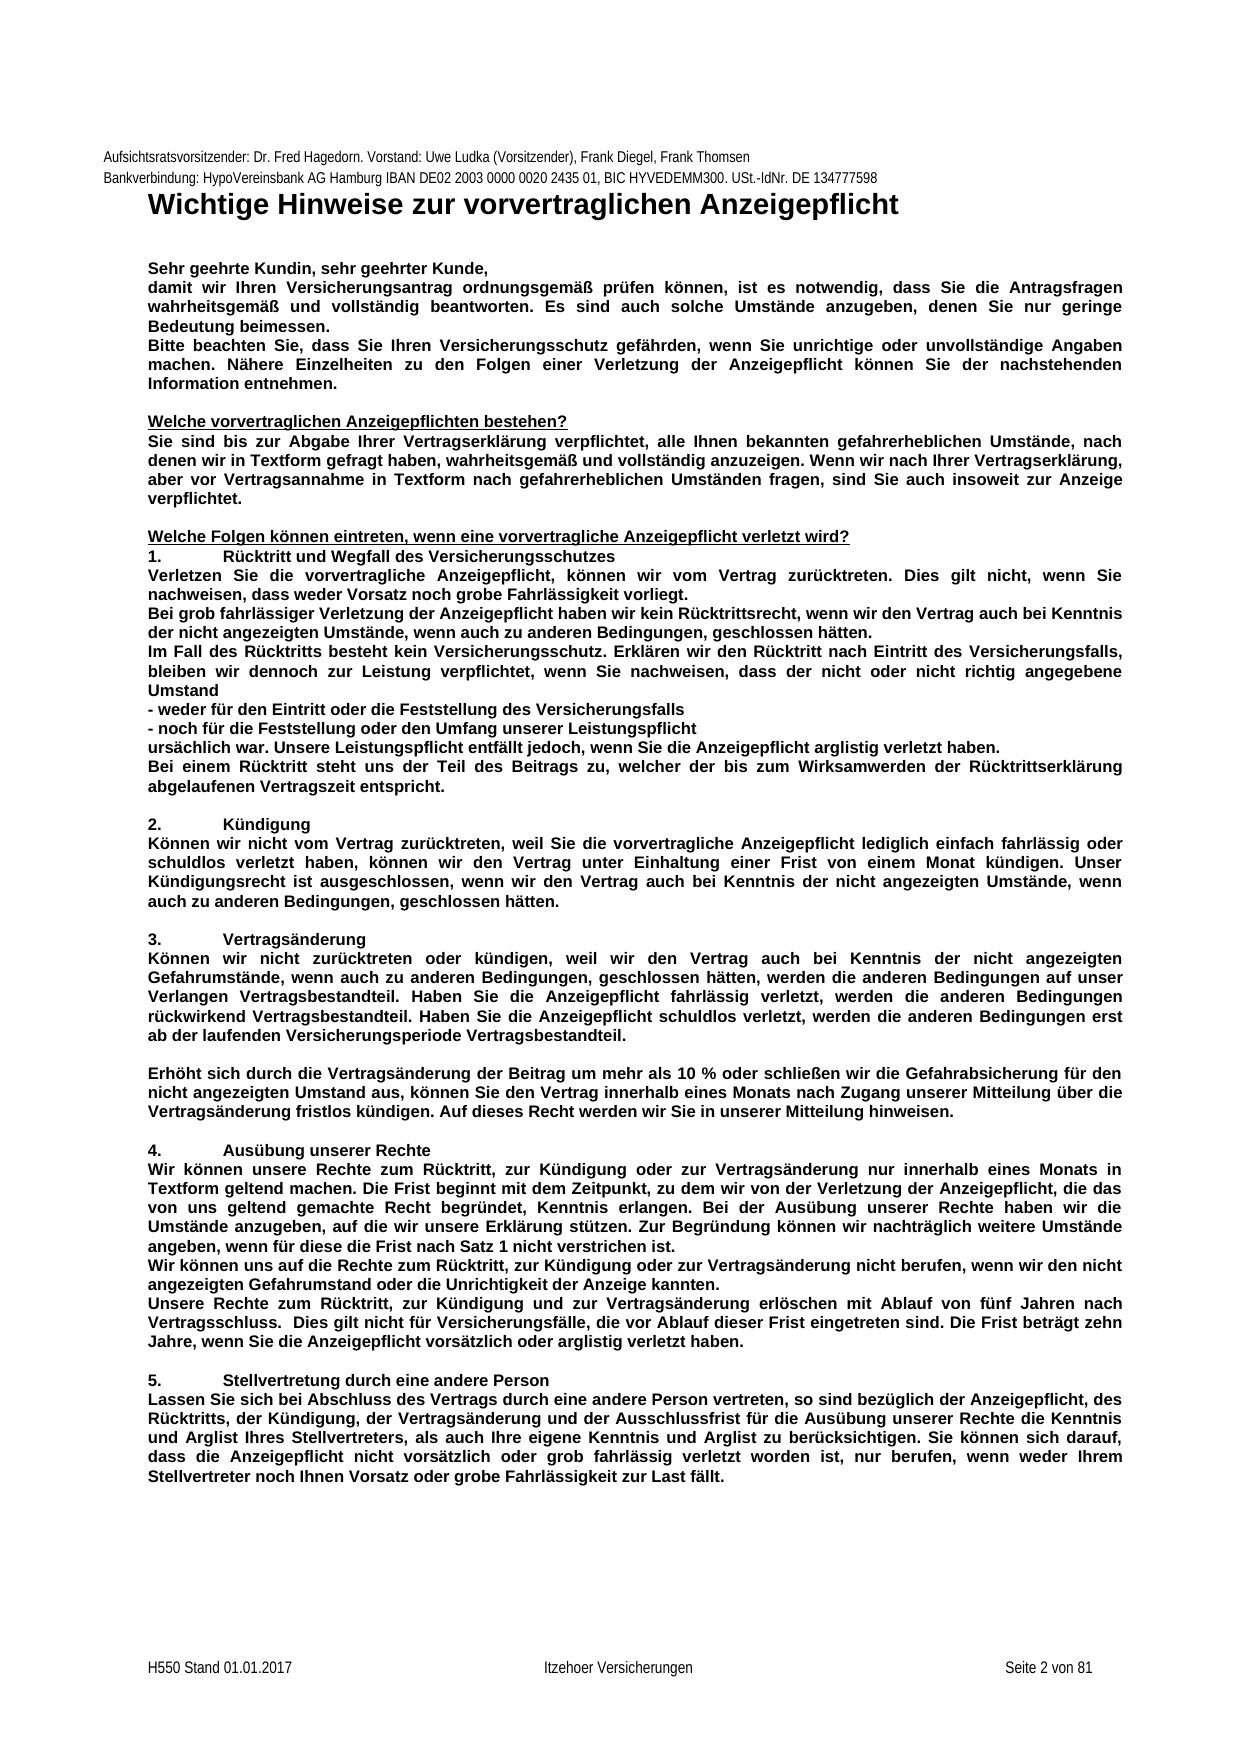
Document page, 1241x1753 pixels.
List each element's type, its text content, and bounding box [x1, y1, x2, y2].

text - weder für den Eintritt oder die Feststellung des Versicherungsfalls [148, 700, 1124, 719]
text Sie sind bis zur Abgabe Ihrer Vertragserklärung verpflichtet, alle Ihnen bekannten gefahrerheblichen Umstände, nach denen wir in Textform gefragt haben, wahrheitsgemäß und vollständig anzuzeigen. Wenn wir nach Ihrer Vertragserklärung, aber vor Vertragsannahme in Textform nach gefahrerheblichen Umständen fragen, sind Sie auch insoweit zur Anzeige verpflichtet. [148, 431, 1124, 508]
text ursächlich war. Unsere Leistungspflicht entfällt jedoch, wenn Sie die Anzeigepflicht arglistig verletzt haben. [148, 738, 1124, 757]
text Verletzen Sie die vorvertragliche Anzeigepflicht, können wir vom Vertrag zurücktreten. Dies gilt nicht, wenn Sie nachweisen, dass weder Vorsatz noch grobe Fahrlässigkeit vorliegt. [148, 566, 1124, 604]
text 3. Vertragsänderung [148, 930, 1124, 949]
text Wir können unsere Rechte zum Rücktritt, zur Kündigung oder zur Vertragsänderung nur innerhalb eines Monats in Textform geltend machen. Die Frist beginnt mit dem Zeitpunkt, zu dem wir von der Verletzung der Anzeigepflicht, die das von uns geltend gemachte Recht begründet, Kenntnis erlangen. Bei der Ausübung unserer Rechte haben wir die Umstände anzugeben, auf die wir unsere Erklärung stützen. Zur Begründung können wir nachträglich weitere Umstände angeben, wenn für diese die Frist nach Satz 1 nicht verstrichen ist. [148, 1160, 1124, 1256]
text Erhöht sich durch die Vertragsänderung der Beitrag um mehr als 10 % oder schließen wir die Gefahrabsicherung für den nicht angezeigten Umstand aus, können Sie den Vertrag innerhalb eines Monats nach Zugang unserer Mitteilung über die Vertragsänderung fristlos kündigen. Auf dieses Recht werden wir Sie in unserer Mitteilung hinweisen. [148, 1064, 1124, 1121]
text Im Fall des Rücktritts besteht kein Versicherungsschutz. Erklären wir den Rücktritt nach Eintritt des Versicherungsfalls, bleiben wir dennoch zur Leistung verpflichtet, wenn Sie nachweisen, dass der nicht oder nicht richtig angegebene Umstand [148, 642, 1124, 700]
text Unsere Rechte zum Rücktritt, zur Kündigung und zur Vertragsänderung erlöschen mit Ablauf von fünf Jahren nach Vertragsschluss. Dies gilt nicht für Versicherungsfälle, die vor Ablauf dieser Frist eingetreten sind. Die Frist beträgt zehn Jahre, wenn Sie die Anzeigepflicht vorsätzlich oder arglistig verletzt haben. [148, 1294, 1124, 1351]
text Welche Folgen können eintreten, wenn eine vorvertragliche Anzeigepflicht verletzt wird? [148, 527, 1124, 546]
text Lassen Sie sich bei Abschluss des Vertrags durch eine andere Person vertreten, so sind bezüglich der Anzeigepflicht, des Rücktritts, der Kündigung, der Vertragsänderung und der Ausschlussfrist für die Ausübung unserer Rechte die Kenntnis und Arglist Ihres Stellvertreters, als auch Ihre eigene Kenntnis und Arglist zu berücksichtigen. Sie können sich darauf, dass die Anzeigepflicht nicht vorsätzlich oder grob fahrlässig verletzt worden ist, nur berufen, wenn weder Ihrem Stellvertreter noch Ihnen Vorsatz oder grobe Fahrlässigkeit zur Last fällt. [148, 1390, 1124, 1486]
text Bankverbindung: HypoVereinsbank AG Hamburg IBAN DE02 2003 0000 0020 2435 01, BIC HYVEDEMM300. USt.-IdNr. DE 134777598 [103, 169, 1212, 187]
text damit wir Ihren Versicherungsantrag ordnungsgemäß prüfen können, ist es notwendig, dass Sie die Antragsfragen wahrheitsgemäß und vollständig beantworten. Es sind auch solche Umstände anzugeben, denen Sie nur geringe Bedeutung beimessen. [148, 278, 1124, 336]
text Wir können uns auf die Rechte zum Rücktritt, zur Kündigung oder zur Vertragsänderung nicht berufen, wenn wir den nicht angezeigten Gefahrumstand oder die Unrichtigkeit der Anzeige kannten. [148, 1256, 1124, 1294]
text Wichtige Hinweise zur vorvertraglichen Anzeigepflicht [148, 187, 1124, 221]
text 1. Rücktritt und Wegfall des Versicherungsschutzes [148, 546, 1124, 566]
text Bitte beachten Sie, dass Sie Ihren Versicherungsschutz gefährden, wenn Sie unrichtige oder unvollständige Angaben machen. Nähere Einzelheiten zu den Folgen einer Verletzung der Anzeigepflicht können Sie der nachstehenden Information entnehmen. [148, 336, 1124, 393]
text Können wir nicht vom Vertrag zurücktreten, weil Sie die vorvertragliche Anzeigepflicht lediglich einfach fahrlässig oder schuldlos verletzt haben, können wir den Vertrag unter Einhaltung einer Frist von einem Monat kündigen. Unser Kündigungsrecht ist ausgeschlossen, wenn wir den Vertrag auch bei Kenntnis der nicht angezeigten Umstände, wenn auch zu anderen Bedingungen, geschlossen hätten. [148, 834, 1124, 911]
text 4. Ausübung unserer Rechte [148, 1141, 1124, 1160]
text Sehr geehrte Kundin, sehr geehrter Kunde, [148, 259, 1124, 278]
text Welche vorvertraglichen Anzeigepflichten bestehen? [148, 412, 1124, 431]
text Bei grob fahrlässiger Verletzung der Anzeigepflicht haben wir kein Rücktrittsrecht, wenn wir den Vertrag auch bei Kenntnis der nicht angezeigten Umstände, wenn auch zu anderen Bedingungen, geschlossen hätten. [148, 604, 1124, 642]
text Bei einem Rücktritt steht uns der Teil des Beitrags zu, welcher der bis zum Wirksamwerden der Rücktrittserklärung abgelaufenen Vertragszeit entspricht. [148, 757, 1124, 796]
text 2. Kündigung [148, 815, 1124, 834]
text Können wir nicht zurücktreten oder kündigen, weil wir den Vertrag auch bei Kenntnis der nicht angezeigten Gefahrumstände, wenn auch zu anderen Bedingungen, geschlossen hätten, werden die anderen Bedingungen auf unser Verlangen Vertragsbestandteil. Haben Sie die Anzeigepflicht fahrlässig verletzt, werden die anderen Bedingungen rückwirkend Vertragsbestandteil. Haben Sie die Anzeigepflicht schuldlos verletzt, werden die anderen Bedingungen erst ab der laufenden Versicherungsperiode Vertragsbestandteil. [148, 949, 1124, 1045]
text 5. Stellvertretung durch eine andere Person [148, 1371, 1124, 1390]
text - noch für die Feststellung oder den Umfang unserer Leistungspflicht [148, 719, 1124, 738]
text Aufsichtsratsvorsitzender: Dr. Fred Hagedorn. Vorstand: Uwe Ludka (Vorsitzender), Frank Diegel, Frank Thomsen [103, 148, 1240, 166]
